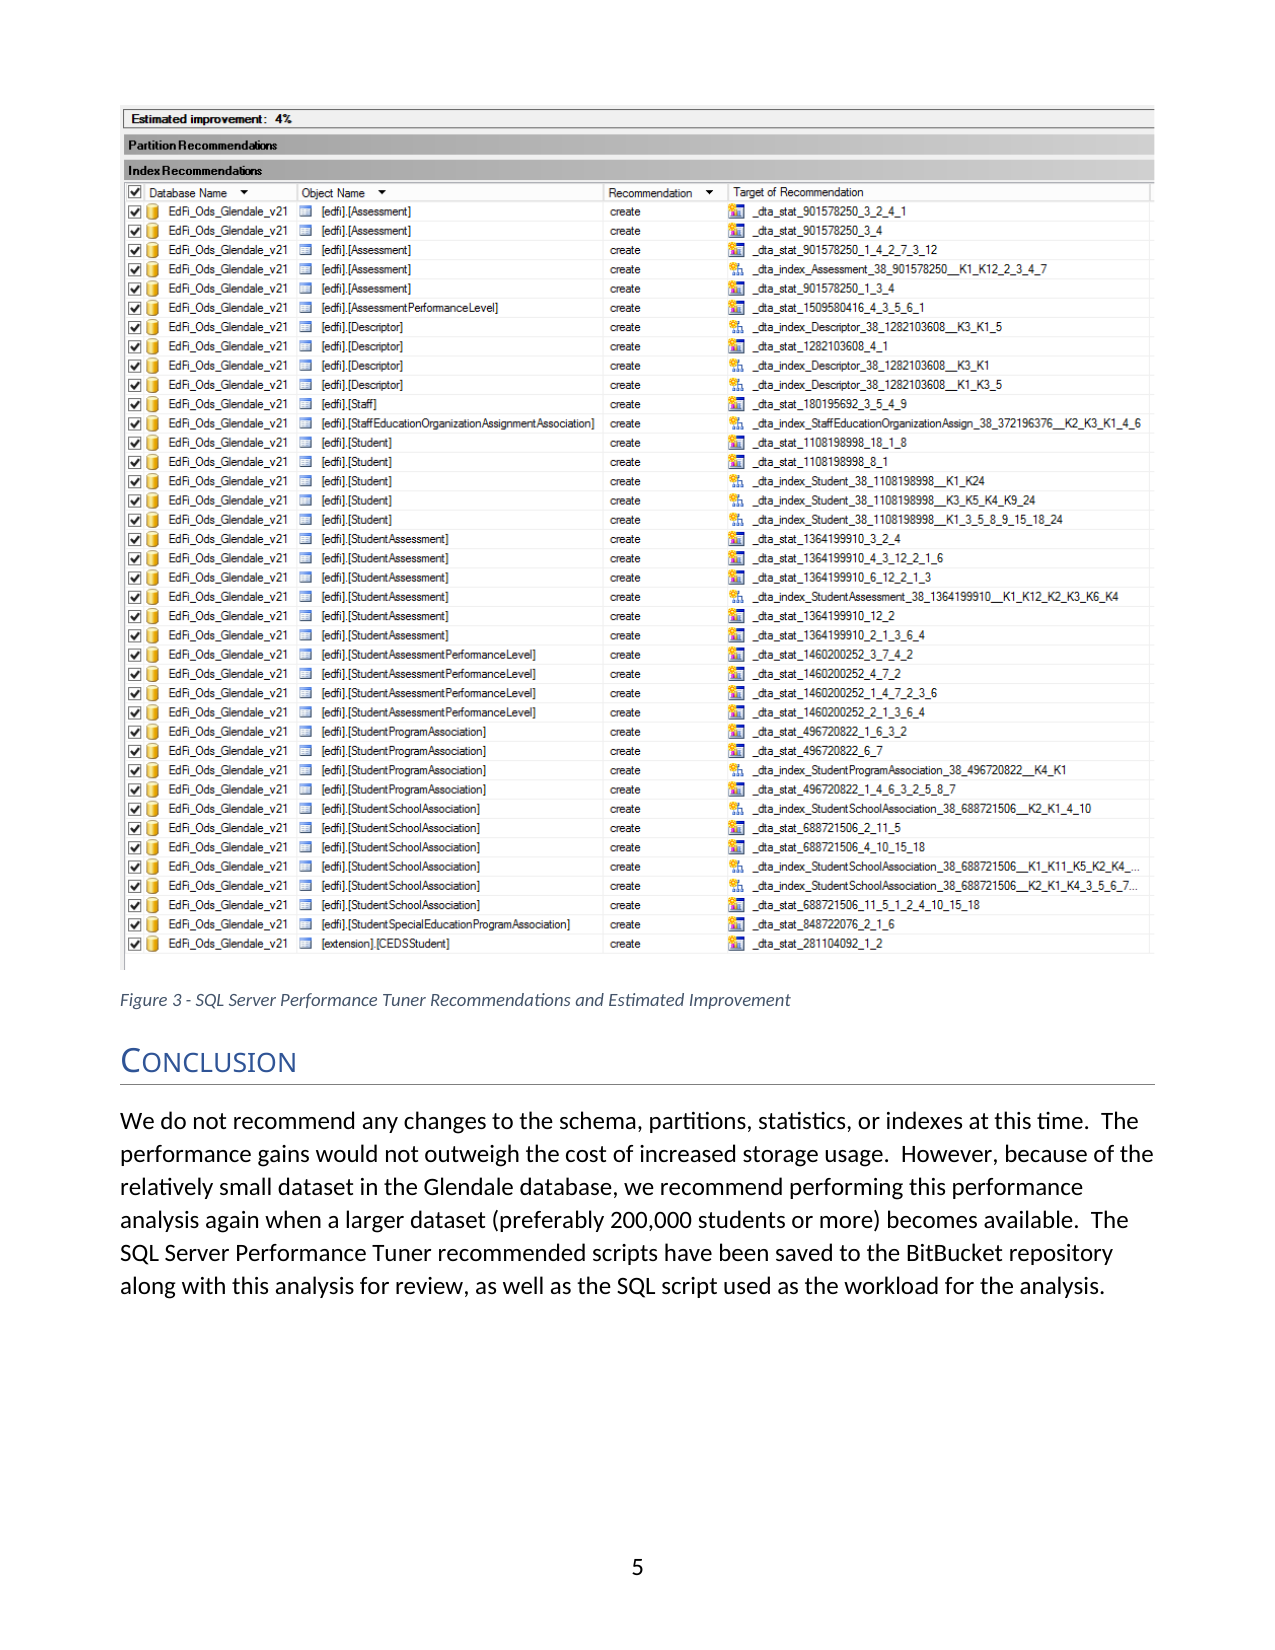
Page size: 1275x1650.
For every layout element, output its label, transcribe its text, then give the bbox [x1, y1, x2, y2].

text We do not recommend any changes to the schema, partitions, statistics, or indexes at this time. The performance gains would not outweigh the cost of increased storage usage. However, because of the relatively small dataset in the Glendale database, we recommend performing this performance analysis again when a larger dataset (preferably 200,000 students or more) becomes available. The SQL Server Performance Tuner recommended scripts have been saved to the BitBucket repository along with this analysis for review, as well as the SQL script used as the workload for the analysis. [120, 1105, 1155, 1300]
picture [120, 105, 1155, 970]
subtitle Conclusion [120, 1037, 1155, 1084]
